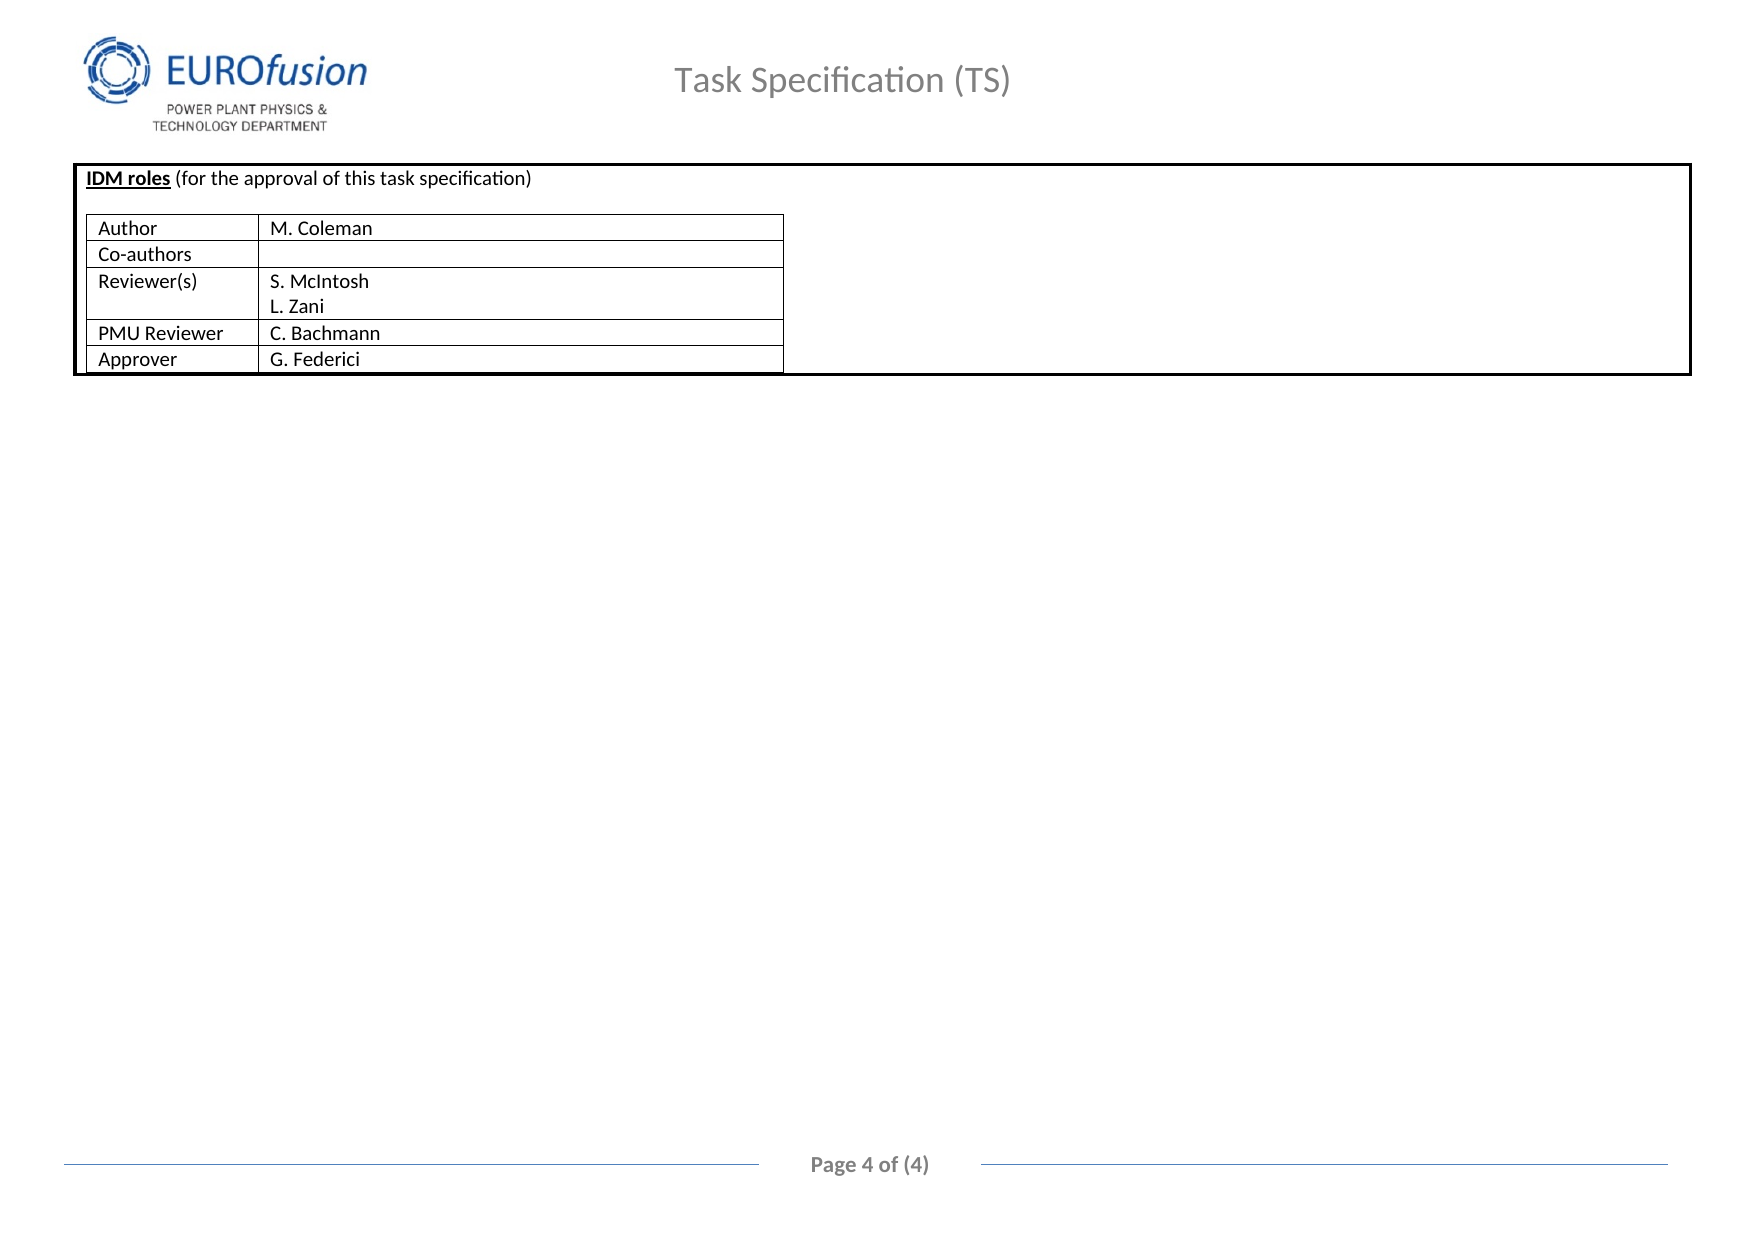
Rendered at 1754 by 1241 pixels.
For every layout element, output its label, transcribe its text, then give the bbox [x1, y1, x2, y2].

table_cell IDM roles (for the approval of this task specification) [77, 166, 1689, 373]
picture [75, 33, 372, 135]
